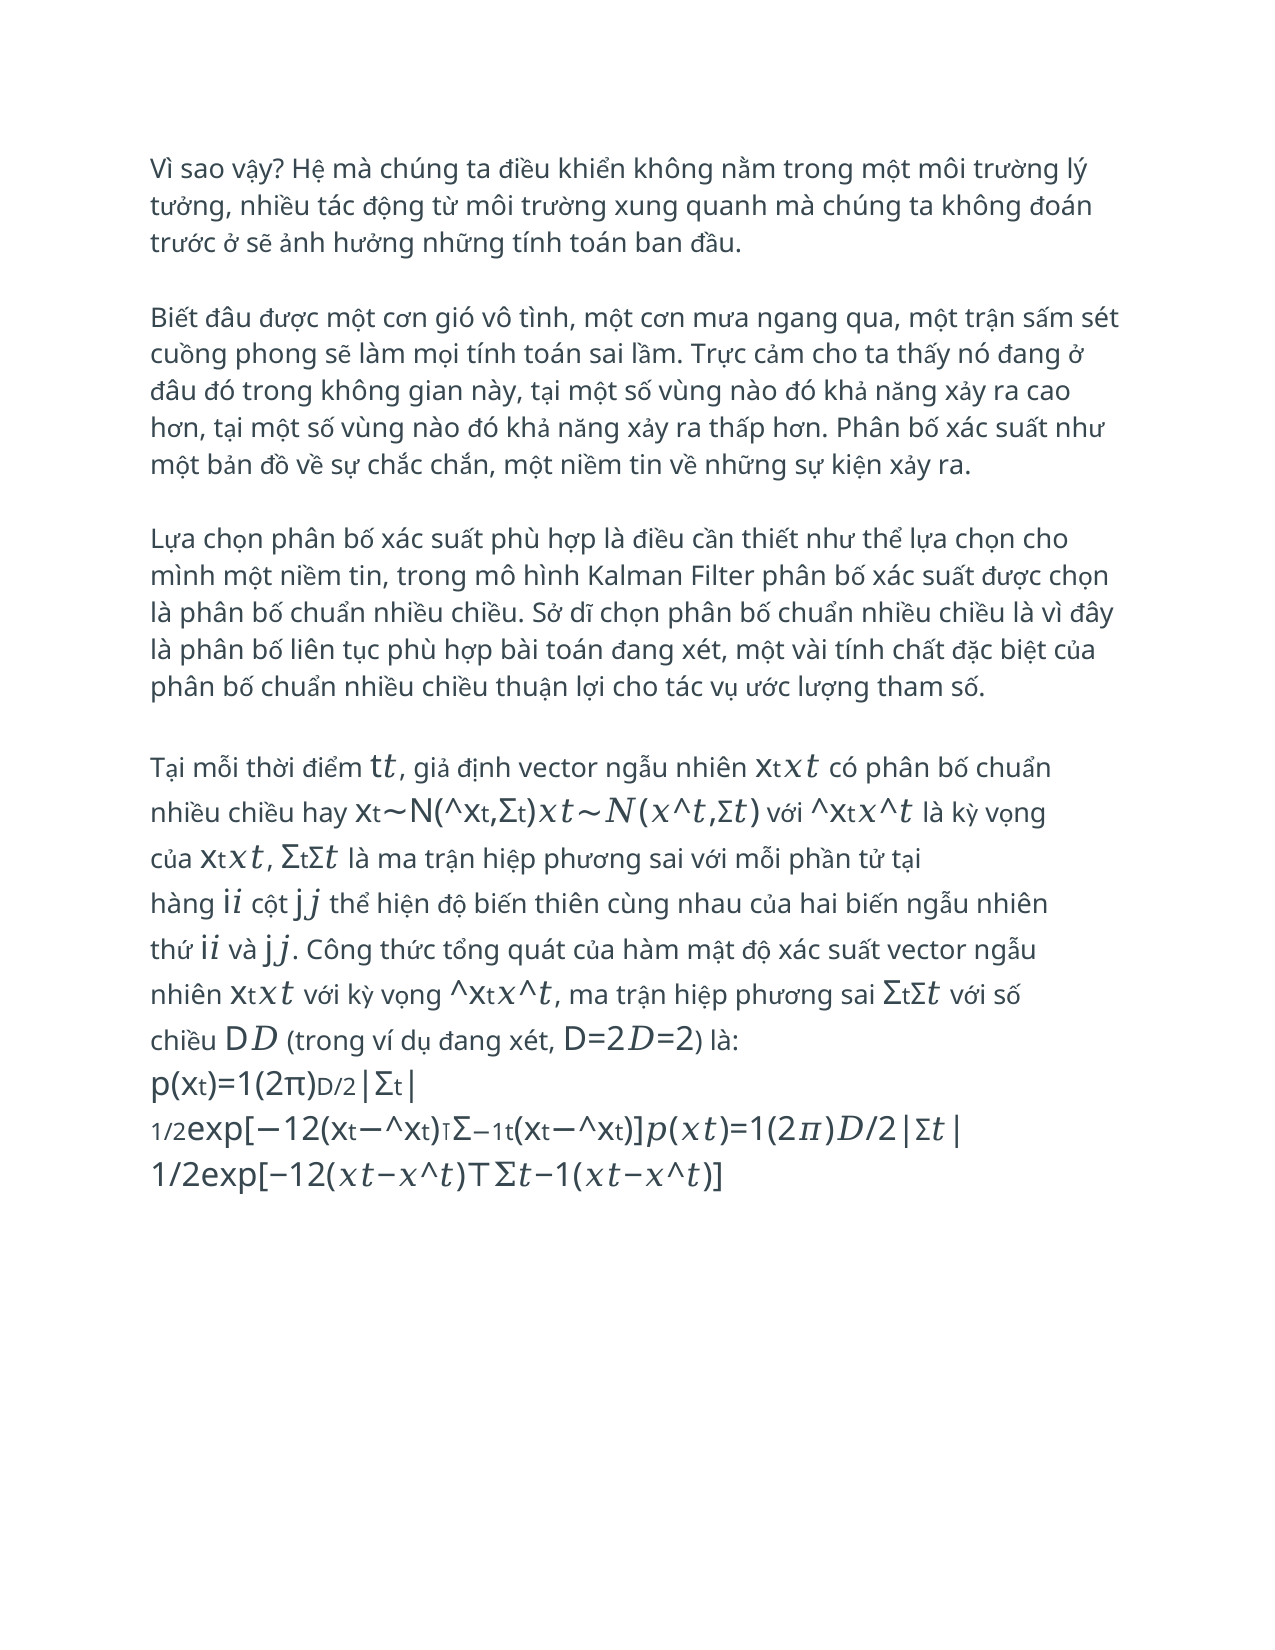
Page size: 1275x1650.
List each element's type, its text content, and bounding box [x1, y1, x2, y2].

text Tại mỗi thời điểm t𝑡, giả định vector ngẫu nhiên xt𝑥𝑡 có phân bố chuẩn nhiều chiều hay xt∼N(^xt,Σt)𝑥𝑡∼𝑁(𝑥^𝑡,Σ𝑡) với ^xt𝑥^𝑡 là kỳ vọng của xt𝑥𝑡, ΣtΣ𝑡 là ma trận hiệp phương sai với mỗi phần tử tại hàng i𝑖 cột j𝑗 thể hiện độ biến thiên cùng nhau của hai biến ngẫu nhiên thứ i𝑖 và j𝑗. Công thức tổng quát của hàm mật độ xác suất vector ngẫu nhiên xt𝑥𝑡 với kỳ vọng ^xt𝑥^𝑡, ma trận hiệp phương sai ΣtΣ𝑡 với số chiều D𝐷 (trong ví dụ đang xét, D=2𝐷=2) là: [150, 742, 1125, 1060]
text Lựa chọn phân bố xác suất phù hợp là điều cần thiết như thể lựa chọn cho mình một niềm tin, trong mô hình Kalman Filter phân bố xác suất được chọn là phân bố chuẩn nhiều chiều. Sở dĩ chọn phân bố chuẩn nhiều chiều là vì đây là phân bố liên tục phù hợp bài toán đang xét, một vài tính chất đặc biệt của phân bố chuẩn nhiều chiều thuận lợi cho tác vụ ước lượng tham số. [150, 520, 1125, 704]
text p(xt)=1(2π)D/2|Σt|1/2exp[−12(xt−^xt)⊺Σ−1t(xt−^xt)]𝑝(𝑥𝑡)=1(2𝜋)𝐷/2|Σ𝑡|1/2exp[−12(𝑥𝑡−𝑥^𝑡)⊺Σ𝑡−1(𝑥𝑡−𝑥^𝑡)] [150, 1060, 1125, 1196]
text Vì sao vậy? Hệ mà chúng ta điều khiển không nằm trong một môi trường lý tưởng, nhiều tác động từ môi trường xung quanh mà chúng ta không đoán trước ở sẽ ảnh hưởng những tính toán ban đầu. [150, 150, 1125, 261]
text Biết đâu được một cơn gió vô tình, một cơn mưa ngang qua, một trận sấm sét cuồng phong sẽ làm mọi tính toán sai lầm. Trực cảm cho ta thấy nó đang ở đâu đó trong không gian này, tại một số vùng nào đó khả năng xảy ra cao hơn, tại một số vùng nào đó khả năng xảy ra thấp hơn. Phân bố xác suất như một bản đồ về sự chắc chắn, một niềm tin về những sự kiện xảy ra. [150, 298, 1125, 482]
